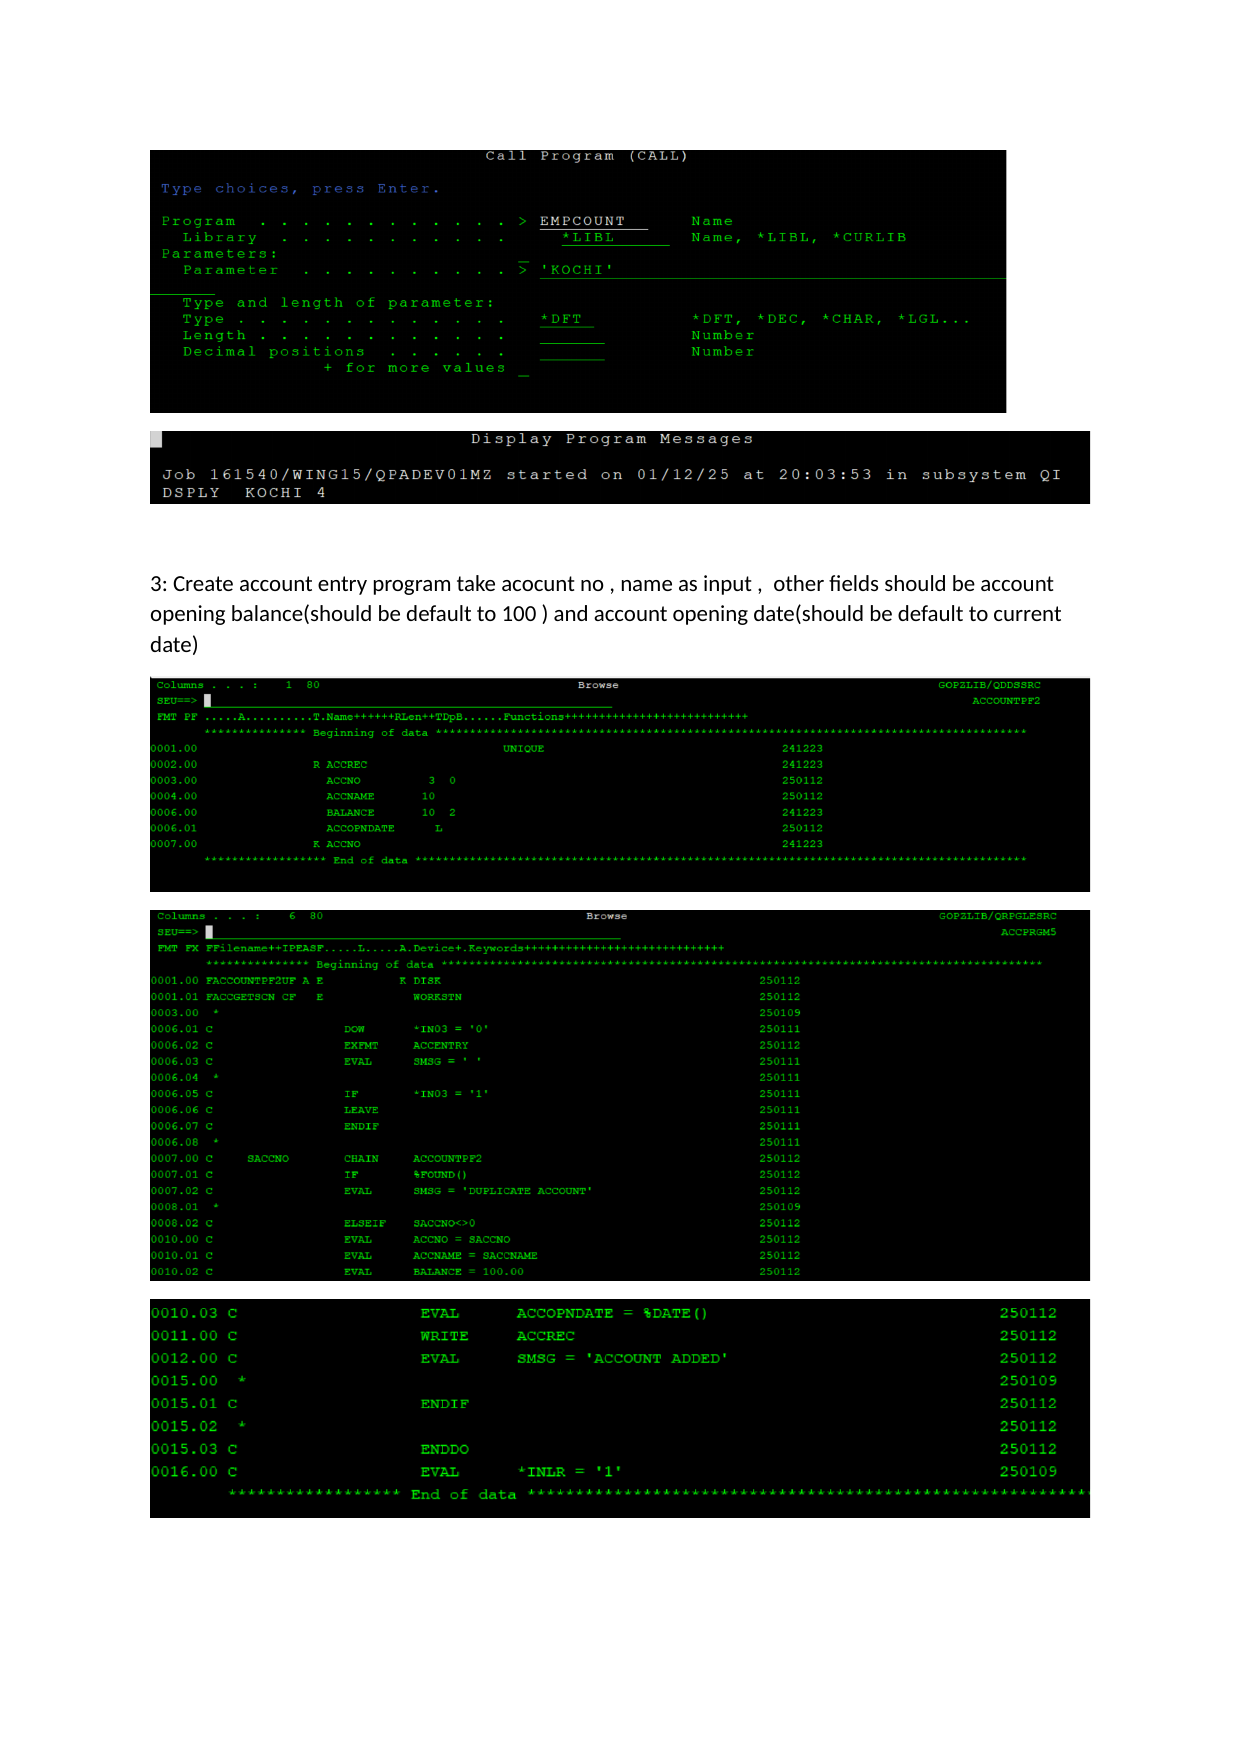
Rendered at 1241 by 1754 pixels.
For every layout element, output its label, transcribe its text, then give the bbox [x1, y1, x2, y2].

picture [150, 431, 1091, 504]
picture [150, 910, 1091, 1281]
picture [150, 676, 1091, 892]
picture [150, 1299, 1091, 1518]
text 3: Create account entry program take acocunt no , name as input , other fields should be account opening balance(should be default to 100 ) and account opening date(should be default to current date) [150, 569, 1090, 658]
picture [150, 150, 1007, 413]
